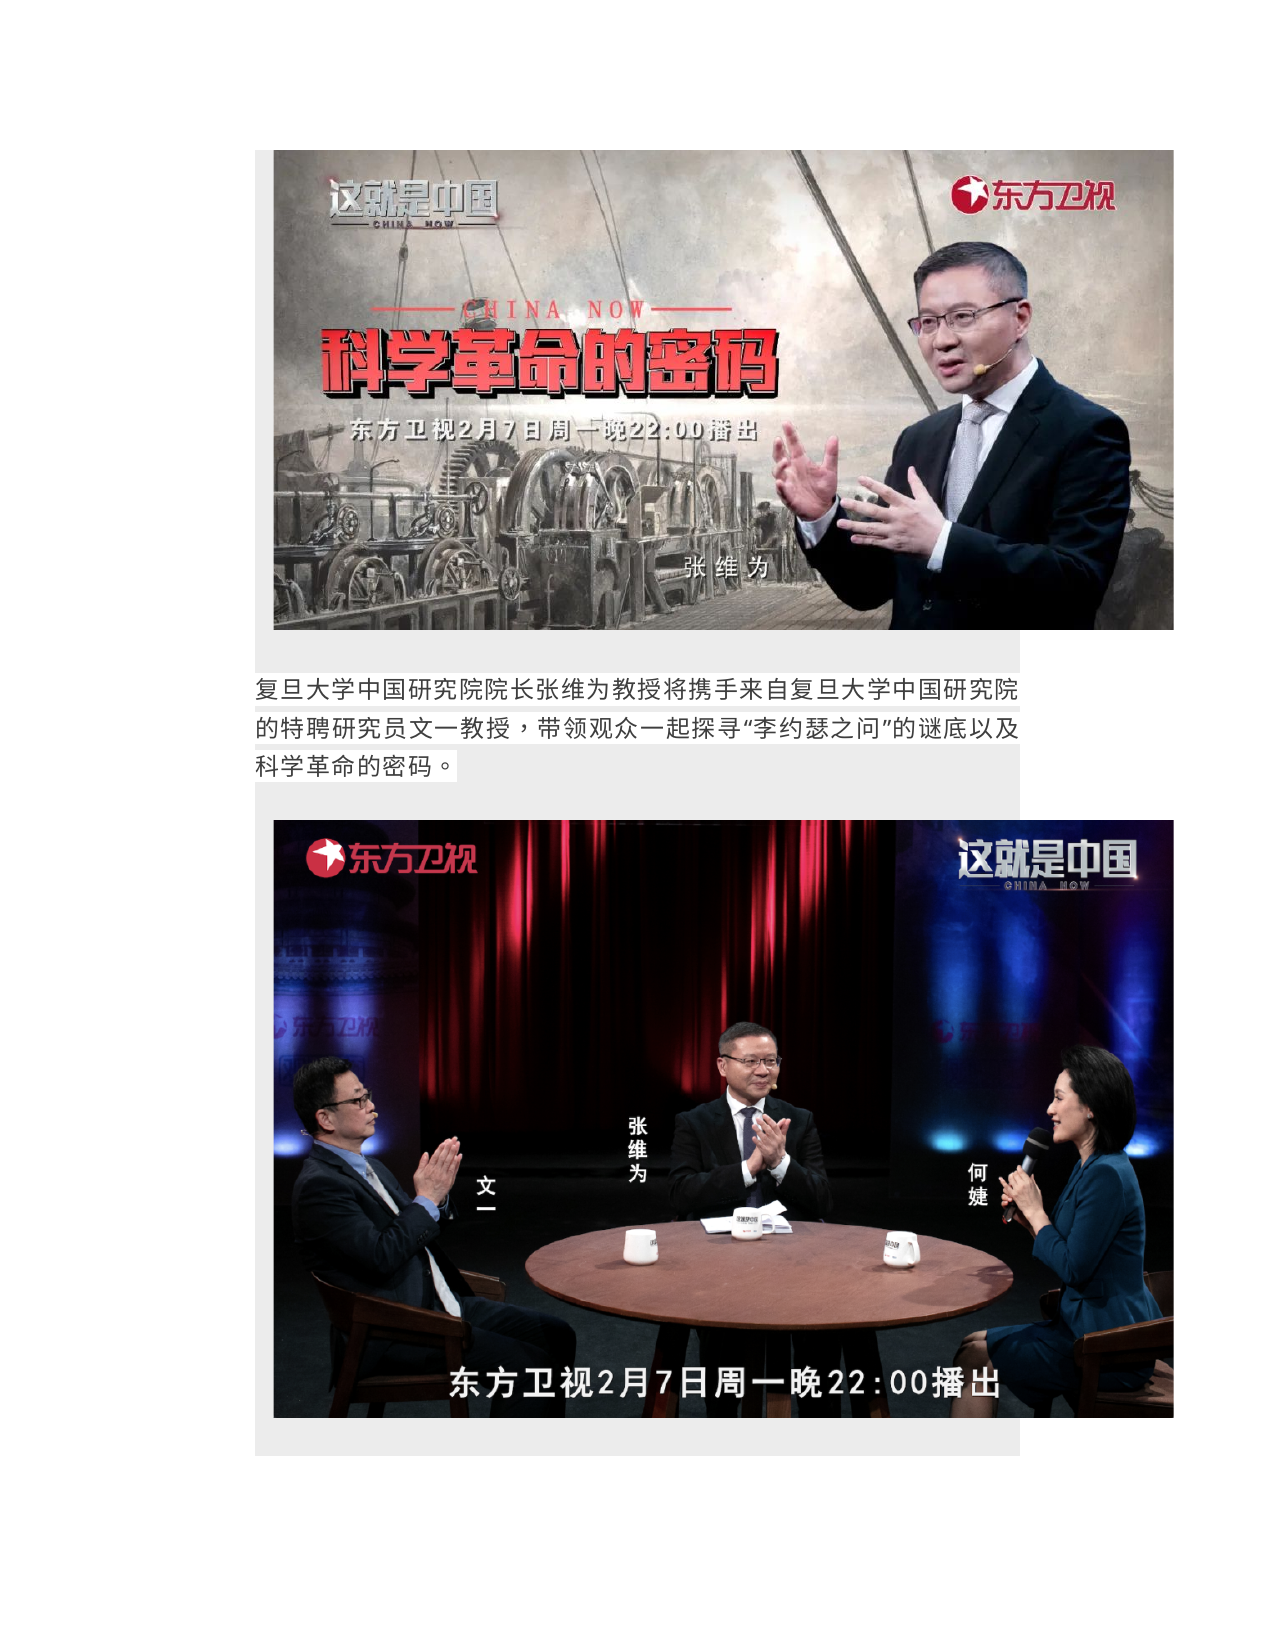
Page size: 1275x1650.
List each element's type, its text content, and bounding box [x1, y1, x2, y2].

text 复旦大学中国研究院院长张维为教授将携手来自复旦大学中国研究院的特聘研究员文一教授，带领观众一起探寻“李约瑟之问”的谜底以及科学革命的密码。 [255, 744, 1020, 782]
picture [273, 820, 1174, 1418]
picture [273, 150, 1174, 630]
